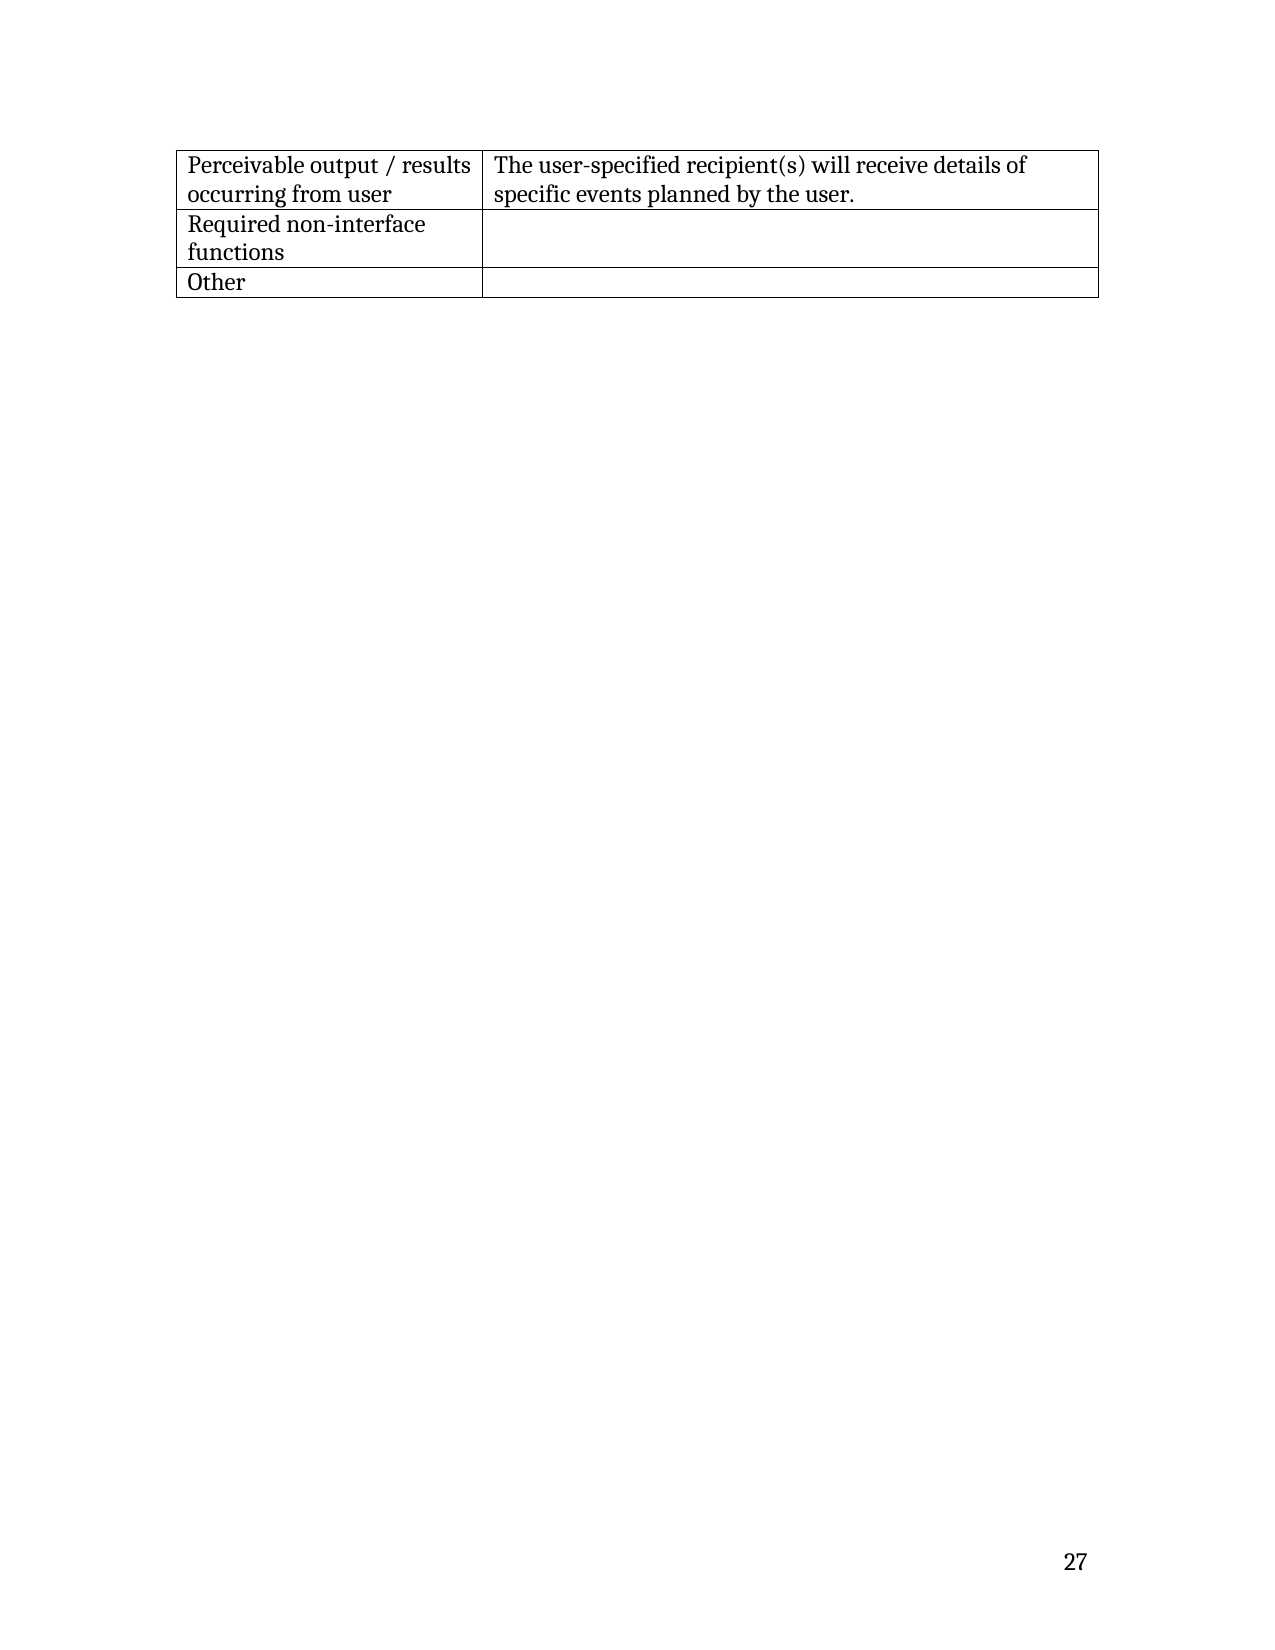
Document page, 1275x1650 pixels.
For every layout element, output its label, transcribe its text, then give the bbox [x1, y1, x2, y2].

table_cell [483, 268, 1098, 297]
table_cell Other [177, 268, 482, 297]
table_cell [483, 210, 1098, 267]
table_cell Required non-interface functions [177, 210, 482, 267]
table_cell The user-specified recipient(s) will receive details of specific events planned by the user. [483, 151, 1098, 208]
table_cell Perceivable output / results occurring from user [177, 151, 482, 208]
